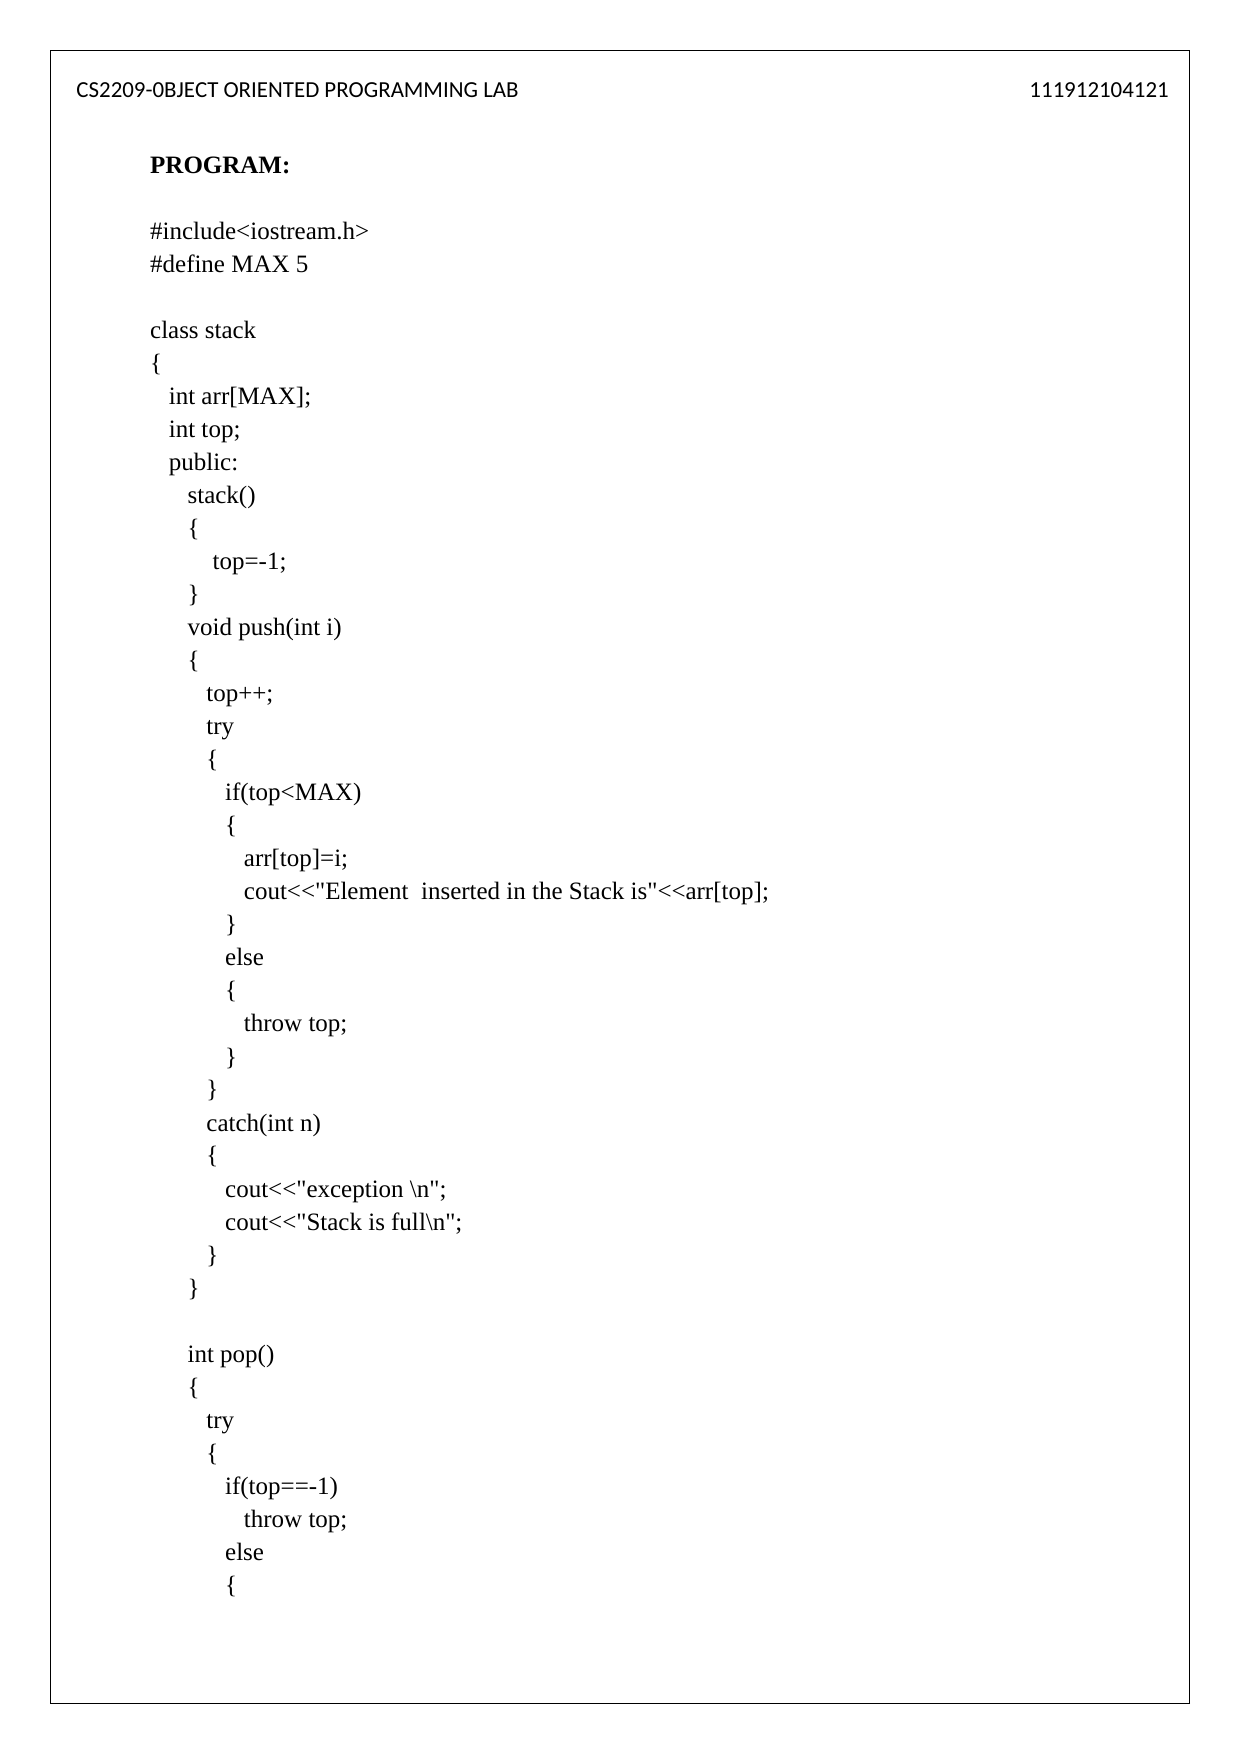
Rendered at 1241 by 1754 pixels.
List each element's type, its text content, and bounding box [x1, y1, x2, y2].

list try [206, 711, 1090, 740]
list catch(int n) [206, 1108, 1090, 1136]
list cout<<"Element inserted in the Stack is"<<arr[top]; [244, 876, 1090, 905]
list void push(int i) [187, 612, 1090, 641]
list cout<<"Stack is full\n"; [225, 1207, 1090, 1235]
list cout<<"exception \n"; [225, 1174, 1090, 1202]
list { [225, 1570, 1090, 1599]
list class stack [150, 315, 1090, 344]
list #include<iostream.h> [150, 216, 1090, 245]
list } [187, 1273, 1090, 1301]
list top++; [206, 678, 1090, 707]
list } [187, 579, 1090, 608]
list { [187, 1372, 1090, 1401]
list try [206, 1405, 1090, 1433]
list else [225, 1537, 1090, 1566]
list { [150, 348, 1090, 377]
list public: [169, 447, 1090, 476]
list throw top; [244, 1504, 1090, 1533]
list stack() [187, 480, 1090, 509]
list #define MAX 5 [150, 249, 1090, 278]
list } [225, 1042, 1090, 1070]
list { [206, 1438, 1090, 1467]
list } [206, 1240, 1090, 1268]
list { [187, 513, 1090, 542]
list } [206, 1074, 1090, 1103]
list { [187, 645, 1090, 674]
list { [206, 1141, 1090, 1169]
list } [225, 909, 1090, 938]
list arr[top]=i; [244, 843, 1090, 872]
list { [225, 810, 1090, 839]
list throw top; [244, 1008, 1090, 1037]
list { [225, 976, 1090, 1004]
list if(top==-1) [225, 1471, 1090, 1499]
list int pop() [187, 1339, 1090, 1367]
list PROGRAM: [150, 150, 1090, 179]
list int arr[MAX]; [169, 381, 1090, 410]
list if(top<MAX) [225, 777, 1090, 806]
list top=-1; [206, 546, 1090, 575]
list int top; [169, 414, 1090, 443]
list else [225, 942, 1090, 971]
list { [206, 744, 1090, 773]
